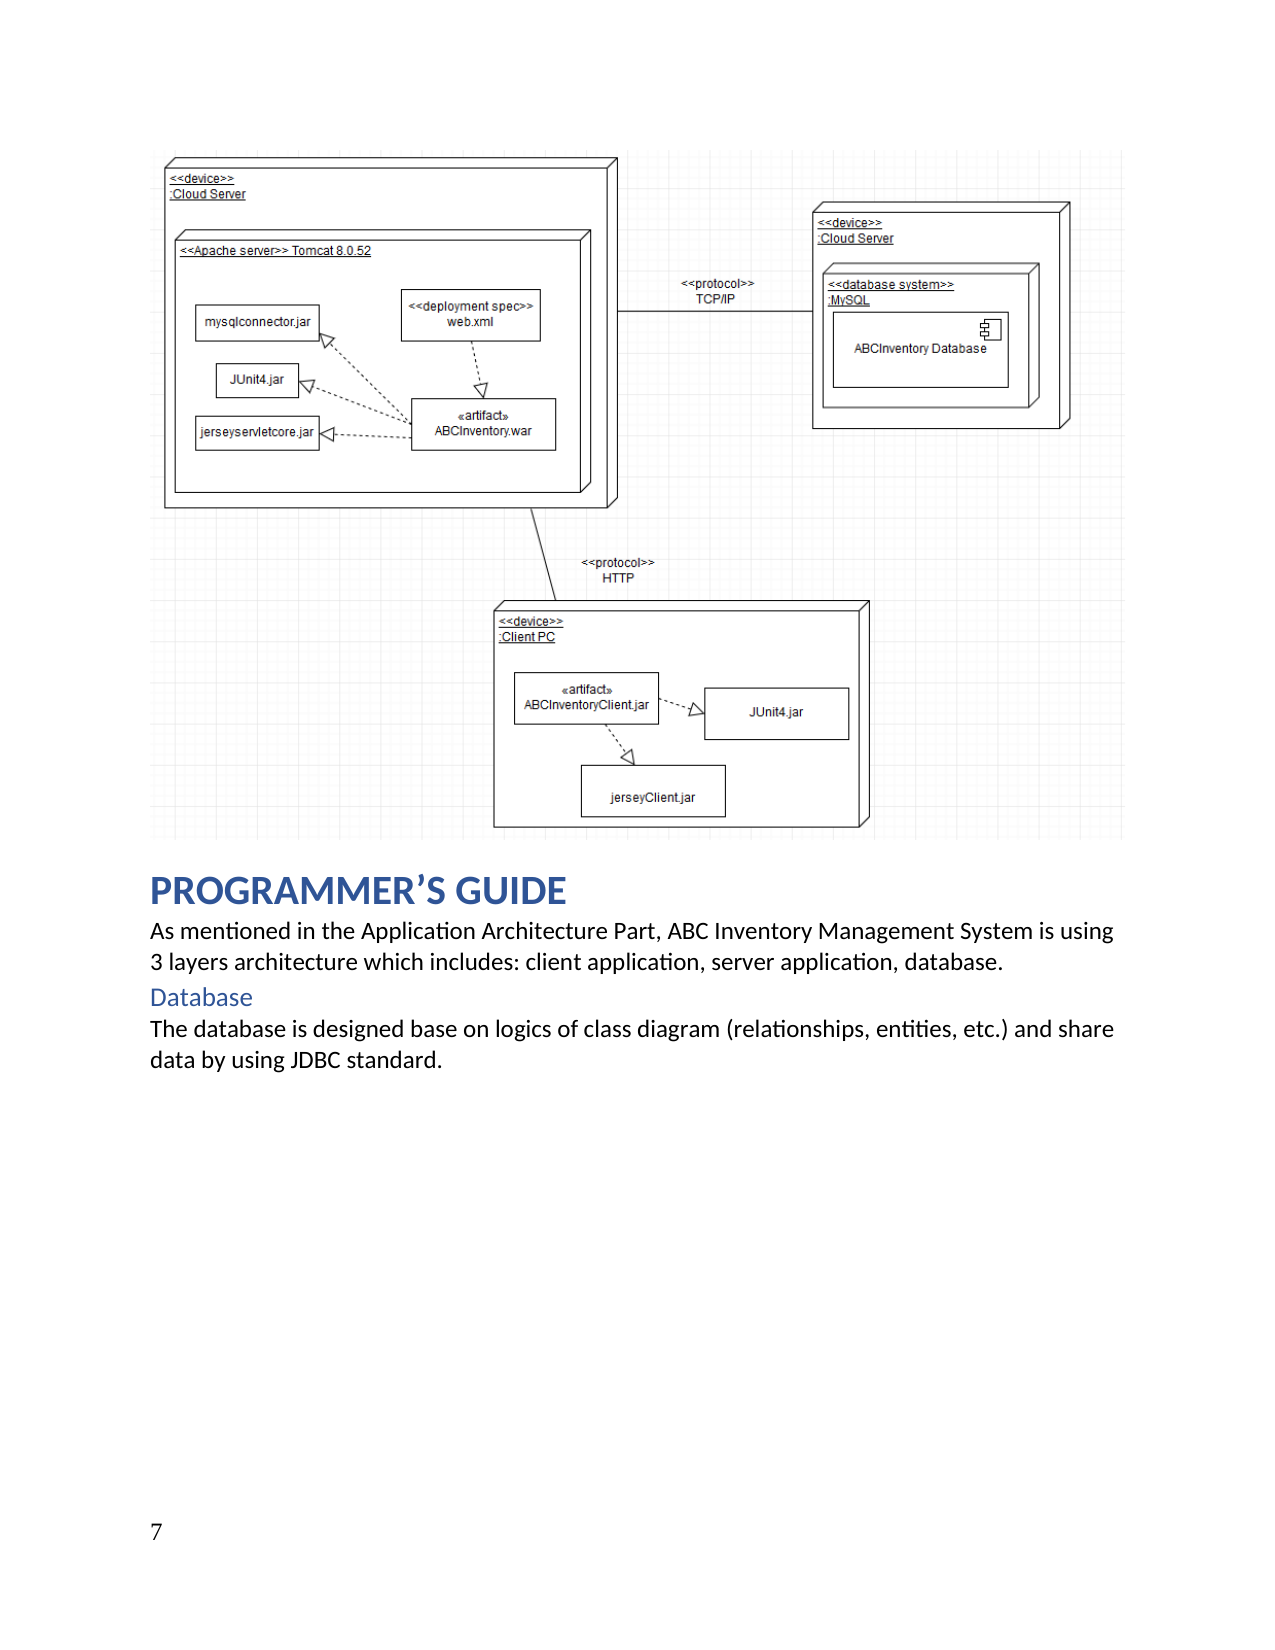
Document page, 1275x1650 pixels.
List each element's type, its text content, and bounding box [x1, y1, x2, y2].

picture [150, 150, 1125, 840]
subtitle Database [150, 980, 1125, 1013]
text As mentioned in the Application Architecture Part, ABC Inventory Management System is using 3 layers architecture which includes: client application, server application, database. [150, 915, 1125, 976]
text The database is designed base on logics of class diagram (relationships, entities, etc.) and share data by using JDBC standard. [150, 1013, 1125, 1074]
subtitle PROGRAMMER’S GUIDE [150, 864, 1125, 915]
